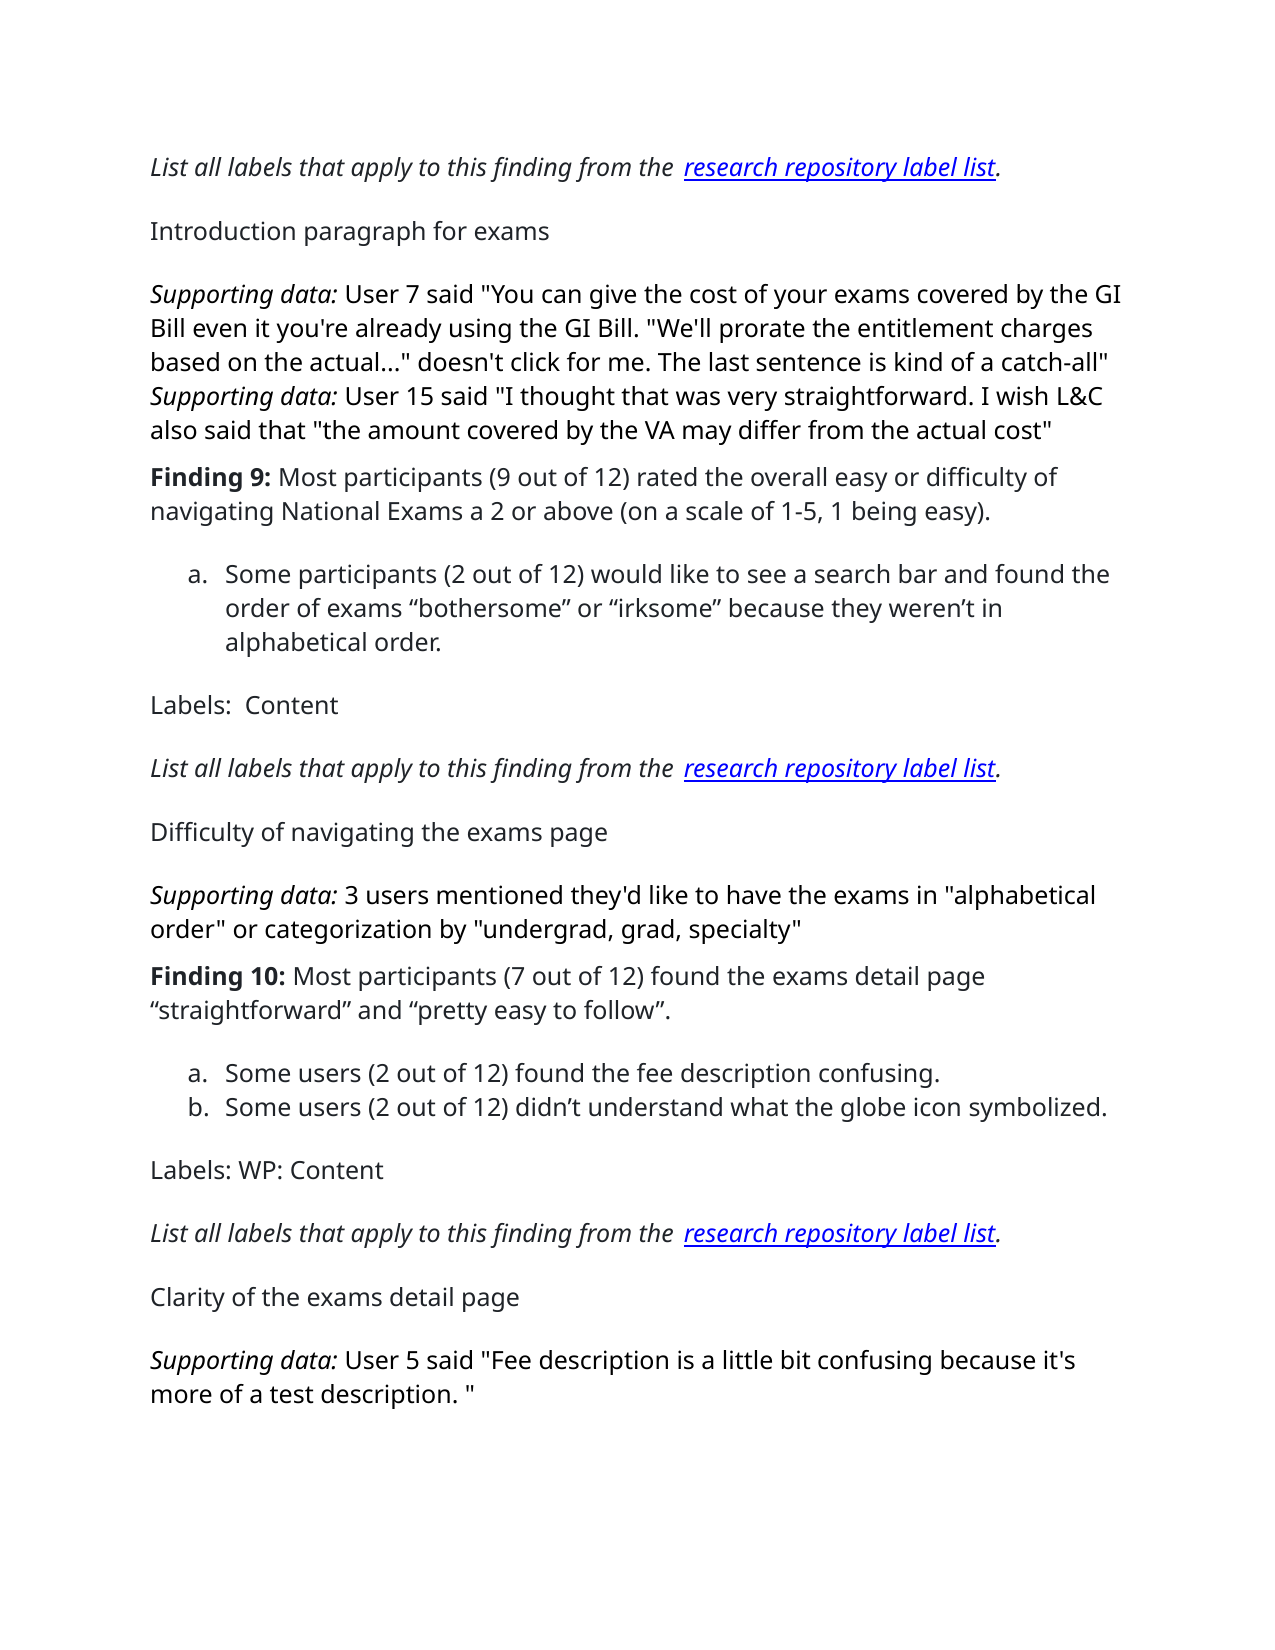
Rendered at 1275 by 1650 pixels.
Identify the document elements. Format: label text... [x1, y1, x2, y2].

list Some users (2 out of 12) didn’t understand what the globe icon symbolized. [187, 1089, 1125, 1124]
text Difficulty of navigating the exams page [150, 814, 1125, 848]
text Labels: Content [150, 688, 1125, 722]
text List all labels that apply to this finding from the research repository label list. [150, 751, 1125, 785]
text Introduction paragraph for exams [150, 213, 1125, 247]
text Supporting data: User 5 said "Fee description is a little bit confusing because it's more of a test description. " [150, 1342, 1125, 1411]
text Finding 9: Most participants (9 out of 12) rated the overall easy or difficulty of navigating National Exams a 2 or above (on a scale of 1-5, 1 being easy). [150, 459, 1125, 527]
text Supporting data: 3 users mentioned they'd like to have the exams in "alphabetical order" or categorization by "undergrad, grad, specialty" [150, 878, 1125, 946]
text Labels: WP: Content [150, 1153, 1125, 1187]
text Supporting data: User 15 said "I thought that was very straightforward. I wish L&C also said that "the amount covered by the VA may differ from the actual cost" [150, 379, 1125, 447]
text Clarity of the exams detail page [150, 1279, 1125, 1313]
text Finding 10: Most participants (7 out of 12) found the exams detail page “straightforward” and “pretty easy to follow”. [150, 958, 1125, 1026]
text List all labels that apply to this finding from the research repository label list. [150, 150, 1125, 184]
list Some participants (2 out of 12) would like to see a search bar and found the order of exams “bothersome” or “irksome” because they weren’t in alphabetical order. [187, 557, 1125, 659]
text List all labels that apply to this finding from the research repository label list. [150, 1216, 1125, 1250]
list Some users (2 out of 12) found the fee description confusing. [187, 1056, 1125, 1089]
text Supporting data: User 7 said "You can give the cost of your exams covered by the GI Bill even it you're already using the GI Bill. "We'll prorate the entitlement charges based on the actual..." doesn't click for me. The last sentence is kind of a catch-all" [150, 276, 1125, 379]
